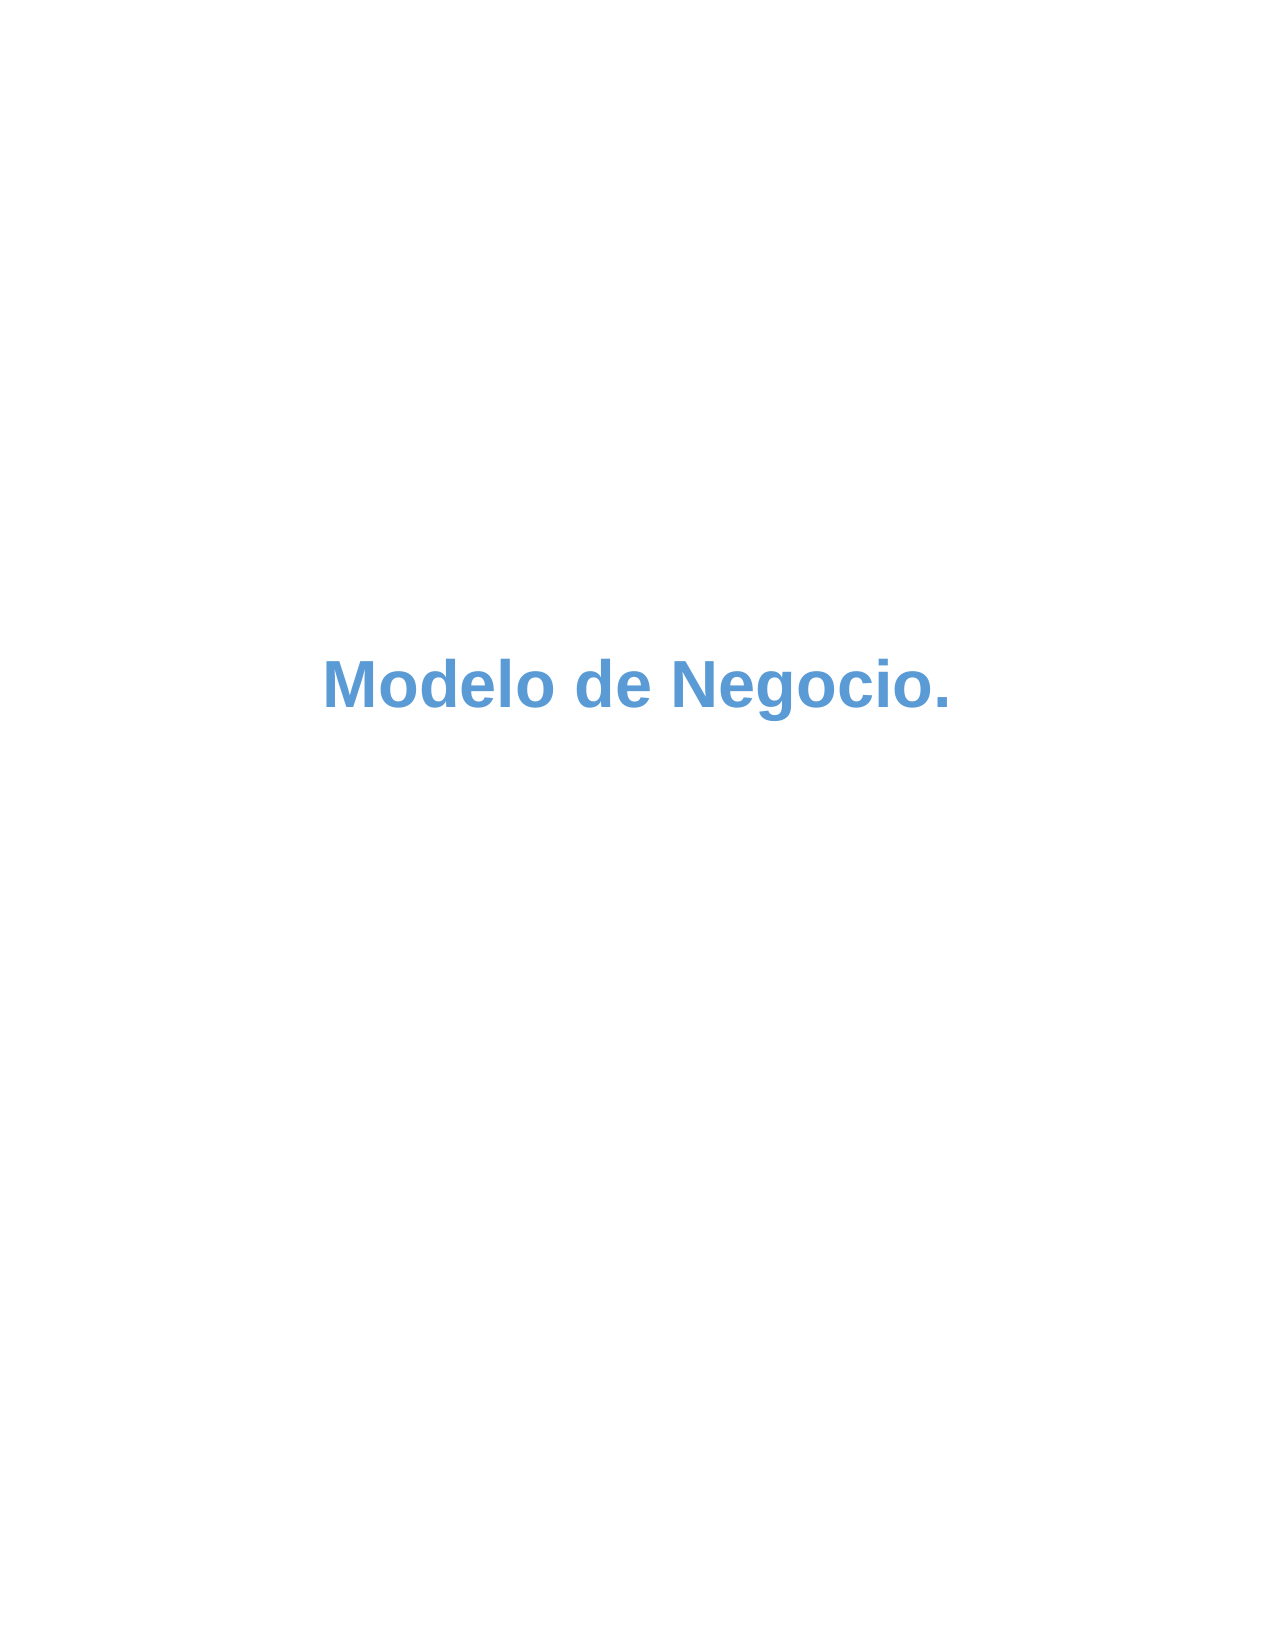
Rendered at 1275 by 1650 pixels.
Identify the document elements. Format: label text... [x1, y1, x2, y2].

text Modelo de Negocio. [177, 644, 1098, 721]
